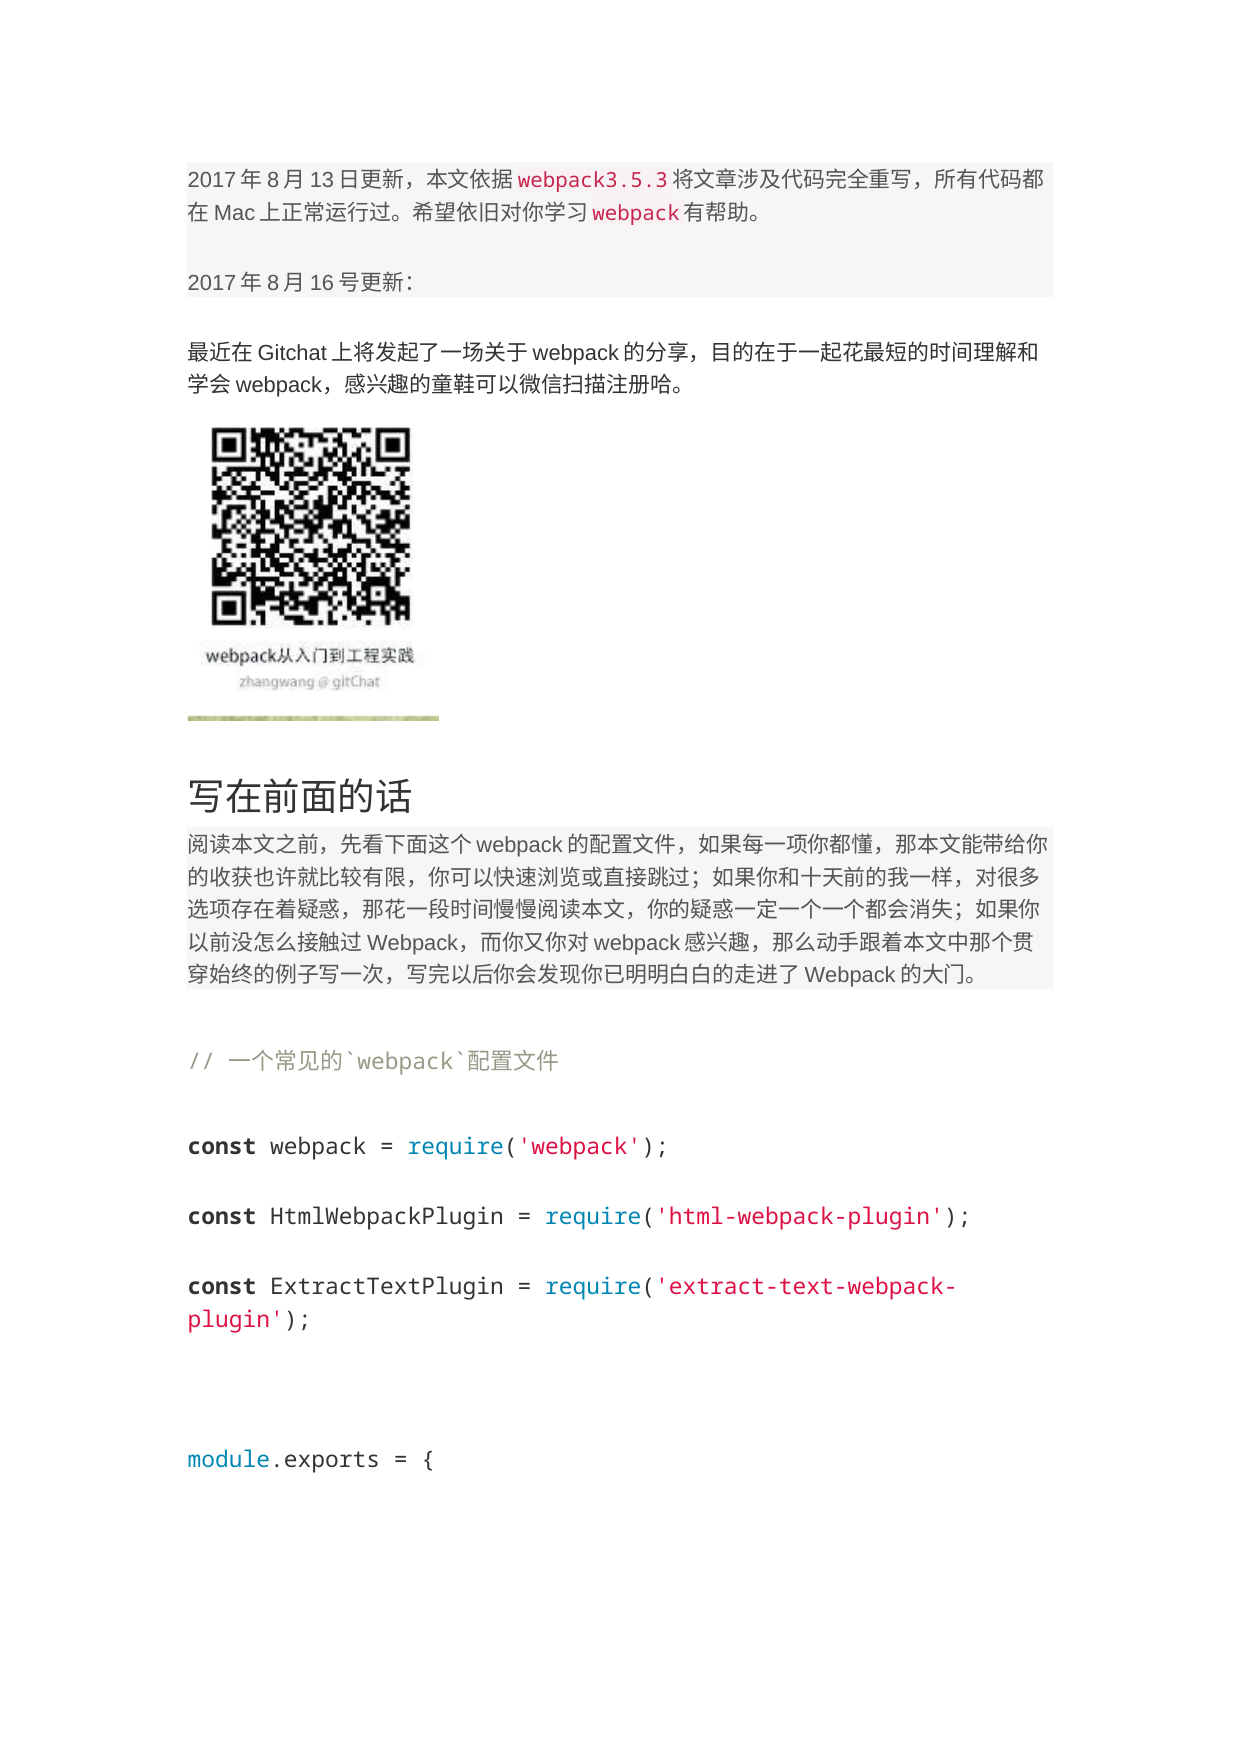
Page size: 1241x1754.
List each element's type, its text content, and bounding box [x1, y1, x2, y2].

text const ExtractTextPlugin = require('extract-text-webpack-plugin'); [187, 1269, 1053, 1334]
text 阅读本文之前，先看下面这个webpack的配置文件，如果每一项你都懂，那本文能带给你的收获也许就比较有限，你可以快速浏览或直接跳过；如果你和十天前的我一样，对很多选项存在着疑惑，那花一段时间慢慢阅读本文，你的疑惑一定一个一个都会消失；如果你以前没怎么接触过Webpack，而你又你对webpack感兴趣，那么动手跟着本文中那个贯穿始终的例子写一次，写完以后你会发现你已明明白白的走进了Webpack的大门。 [187, 827, 1053, 989]
text const HtmlWebpackPlugin = require('html-webpack-plugin'); [187, 1199, 1053, 1232]
text const webpack = require('webpack'); [187, 1129, 1053, 1162]
picture [187, 403, 439, 721]
text 2017年8月13日更新，本文依据webpack3.5.3将文章涉及代码完全重写，所有代码都在Mac上正常运行过。希望依旧对你学习webpack有帮助。 [187, 162, 1053, 227]
text 2017年8月16号更新： [187, 264, 1053, 297]
text 最近在Gitchat上将发起了一场关于webpack的分享，目的在于一起花最短的时间理解和学会webpack，感兴趣的童鞋可以微信扫描注册哈。 [187, 334, 1053, 724]
text module.exports = { [187, 1442, 1053, 1474]
text 写在前面的话 [187, 762, 1053, 827]
text // 一个常见的`webpack`配置文件 [187, 1027, 1053, 1092]
